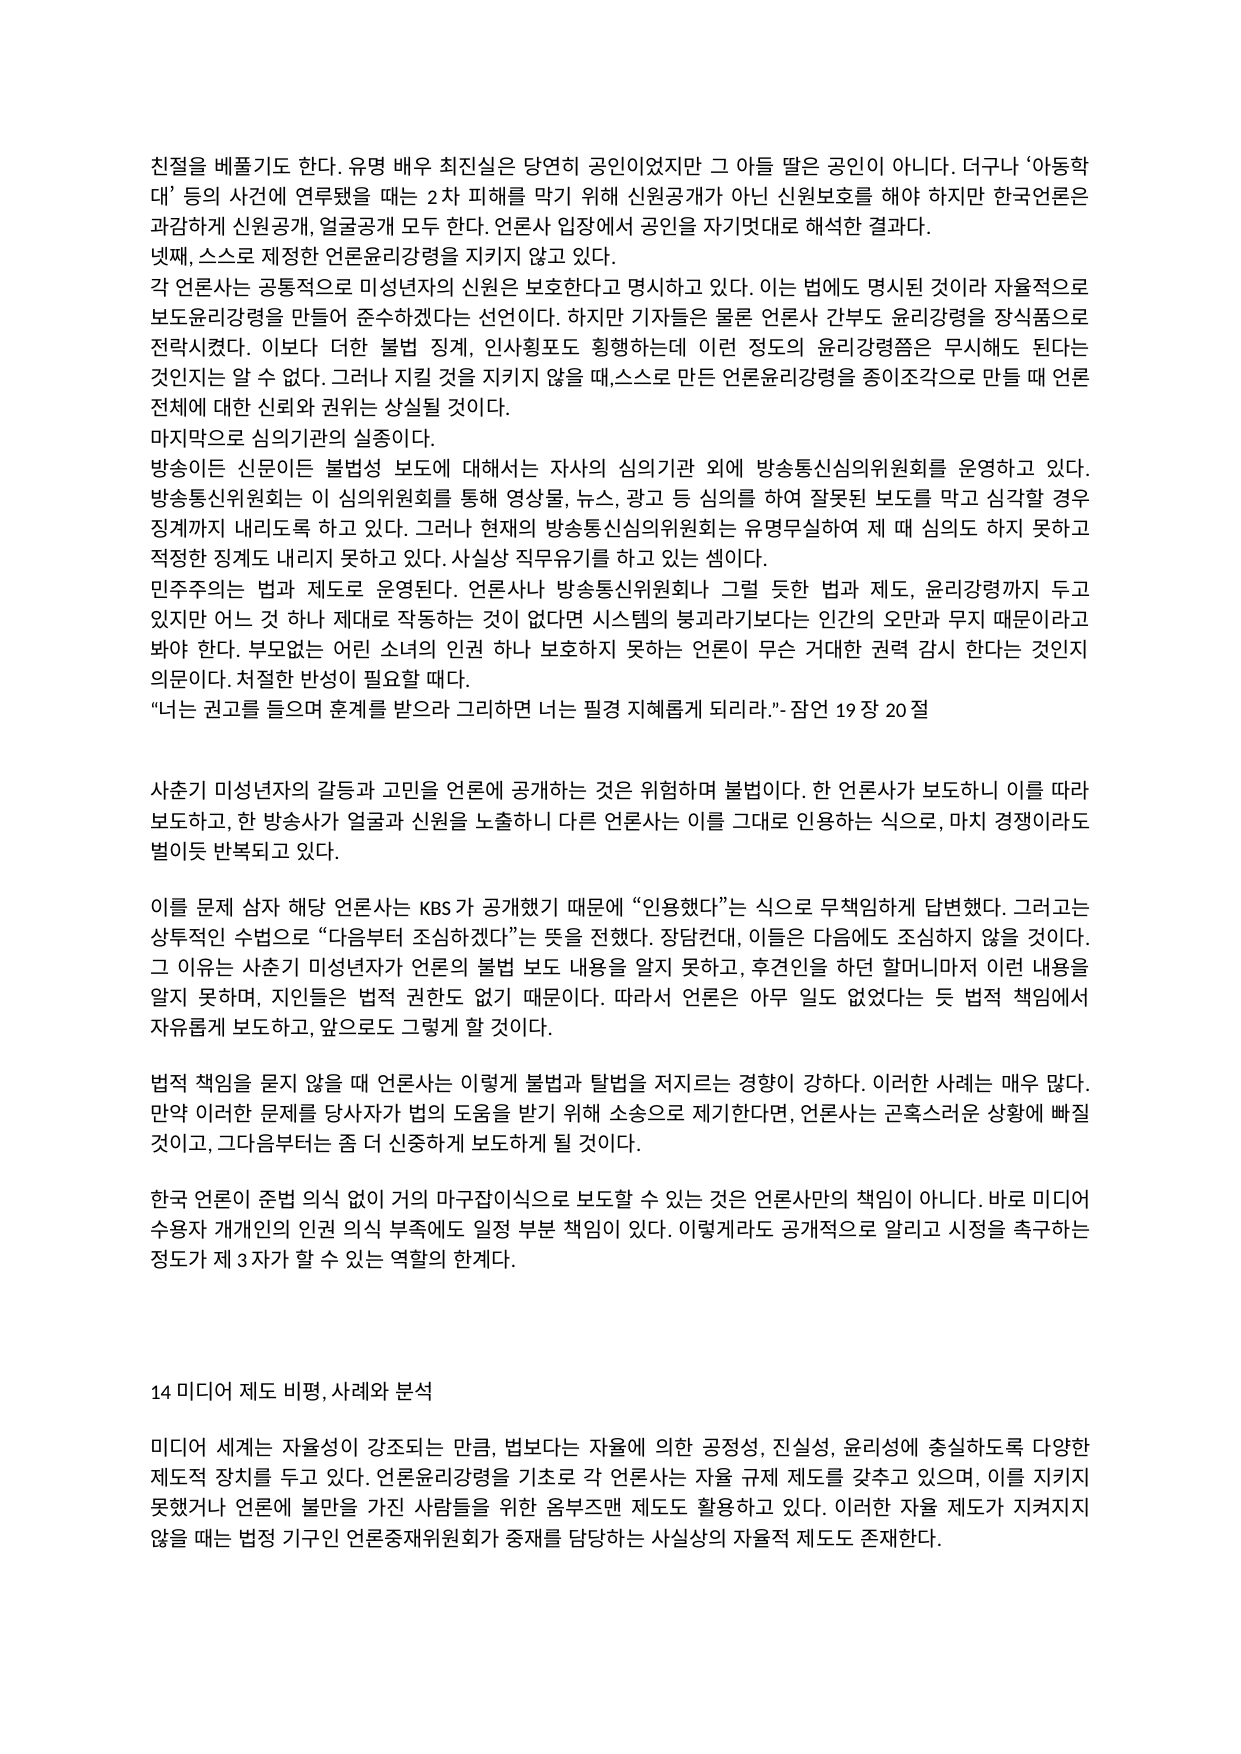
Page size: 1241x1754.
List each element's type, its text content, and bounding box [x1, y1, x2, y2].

text 방송이든 신문이든 불법성 보도에 대해서는 자사의 심의기관 외에 방송통신심의위원회를 운영하고 있다. 방송통신위원회는 이 심의위원회를 통해 영상물, 뉴스, 광고 등 심의를 하여 잘못된 보도를 막고 심각할 경우 징계까지 내리도록 하고 있다. 그러나 현재의 방송통신심의위원회는 유명무실하여 제 때 심의도 하지 못하고 적정한 징계도 내리지 못하고 있다. 사실상 직무유기를 하고 있는 셈이다. [150, 452, 1090, 573]
text 14 미디어 제도 비평, 사례와 분석 [150, 1376, 1090, 1406]
text 각 언론사는 공통적으로 미성년자의 신원은 보호한다고 명시하고 있다. 이는 법에도 명시된 것이라 자율적으로 보도윤리강령을 만들어 준수하겠다는 선언이다. 하지만 기자들은 물론 언론사 간부도 윤리강령을 장식품으로 전락시켰다. 이보다 더한 불법 징계, 인사횡포도 횡행하는데 이런 정도의 윤리강령쯤은 무시해도 된다는 것인지는 알 수 없다. 그러나 지킬 것을 지키지 않을 때,스스로 만든 언론윤리강령을 종이조각으로 만들 때 언론 전체에 대한 신뢰와 권위는 상실될 것이다. [150, 271, 1090, 422]
text “너는 권고를 들으며 훈계를 받으라 그리하면 너는 필경 지혜롭게 되리라.”- 잠언 19장 20절 [150, 694, 1090, 724]
text 미디어 세계는 자율성이 강조되는 만큼, 법보다는 자율에 의한 공정성, 진실성, 윤리성에 충실하도록 다양한 제도적 장치를 두고 있다. 언론윤리강령을 기초로 각 언론사는 자율 규제 제도를 갖추고 있으며, 이를 지키지 못했거나 언론에 불만을 가진 사람들을 위한 옴부즈맨 제도도 활용하고 있다. 이러한 자율 제도가 지켜지지 않을 때는 법정 기구인 언론중재위원회가 중재를 담당하는 사실상의 자율적 제도도 존재한다. [150, 1431, 1090, 1552]
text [150, 150, 1090, 241]
text 법적 책임을 묻지 않을 때 언론사는 이렇게 불법과 탈법을 저지르는 경향이 강하다. 이러한 사례는 매우 많다. 만약 이러한 문제를 당사자가 법의 도움을 받기 위해 소송으로 제기한다면, 언론사는 곤혹스러운 상황에 빠질 것이고, 그다음부터는 좀 더 신중하게 보도하게 될 것이다. [150, 1067, 1090, 1158]
text 한국 언론이 준법 의식 없이 거의 마구잡이식으로 보도할 수 있는 것은 언론사만의 책임이 아니다. 바로 미디어 수용자 개개인의 인권 의식 부족에도 일정 부분 책임이 있다. 이렇게라도 공개적으로 알리고 시정을 촉구하는 정도가 제3자가 할 수 있는 역할의 한계다. [150, 1183, 1090, 1274]
text 넷째, 스스로 제정한 언론윤리강령을 지키지 않고 있다. [150, 241, 1090, 271]
text 이를 문제 삼자 해당 언론사는 KBS가 공개했기 때문에 “인용했다”는 식으로 무책임하게 답변했다. 그러고는 상투적인 수법으로 “다음부터 조심하겠다”는 뜻을 전했다. 장담컨대, 이들은 다음에도 조심하지 않을 것이다. 그 이유는 사춘기 미성년자가 언론의 불법 보도 내용을 알지 못하고, 후견인을 하던 할머니마저 이런 내용을 알지 못하며, 지인들은 법적 권한도 없기 때문이다. 따라서 언론은 아무 일도 없었다는 듯 법적 책임에서 자유롭게 보도하고, 앞으로도 그렇게 할 것이다. [150, 891, 1090, 1042]
text 마지막으로 심의기관의 실종이다. [150, 422, 1090, 452]
text 사춘기 미성년자의 갈등과 고민을 언론에 공개하는 것은 위험하며 불법이다. 한 언론사가 보도하니 이를 따라 보도하고, 한 방송사가 얼굴과 신원을 노출하니 다른 언론사는 이를 그대로 인용하는 식으로, 마치 경쟁이라도 벌이듯 반복되고 있다. [150, 775, 1090, 865]
text 민주주의는 법과 제도로 운영된다. 언론사나 방송통신위원회나 그럴 듯한 법과 제도, 윤리강령까지 두고 있지만 어느 것 하나 제대로 작동하는 것이 없다면 시스템의 붕괴라기보다는 인간의 오만과 무지 때문이라고 봐야 한다. 부모없는 어린 소녀의 인권 하나 보호하지 못하는 언론이 무슨 거대한 권력 감시 한다는 것인지 의문이다. 처절한 반성이 필요할 때다. [150, 573, 1090, 694]
